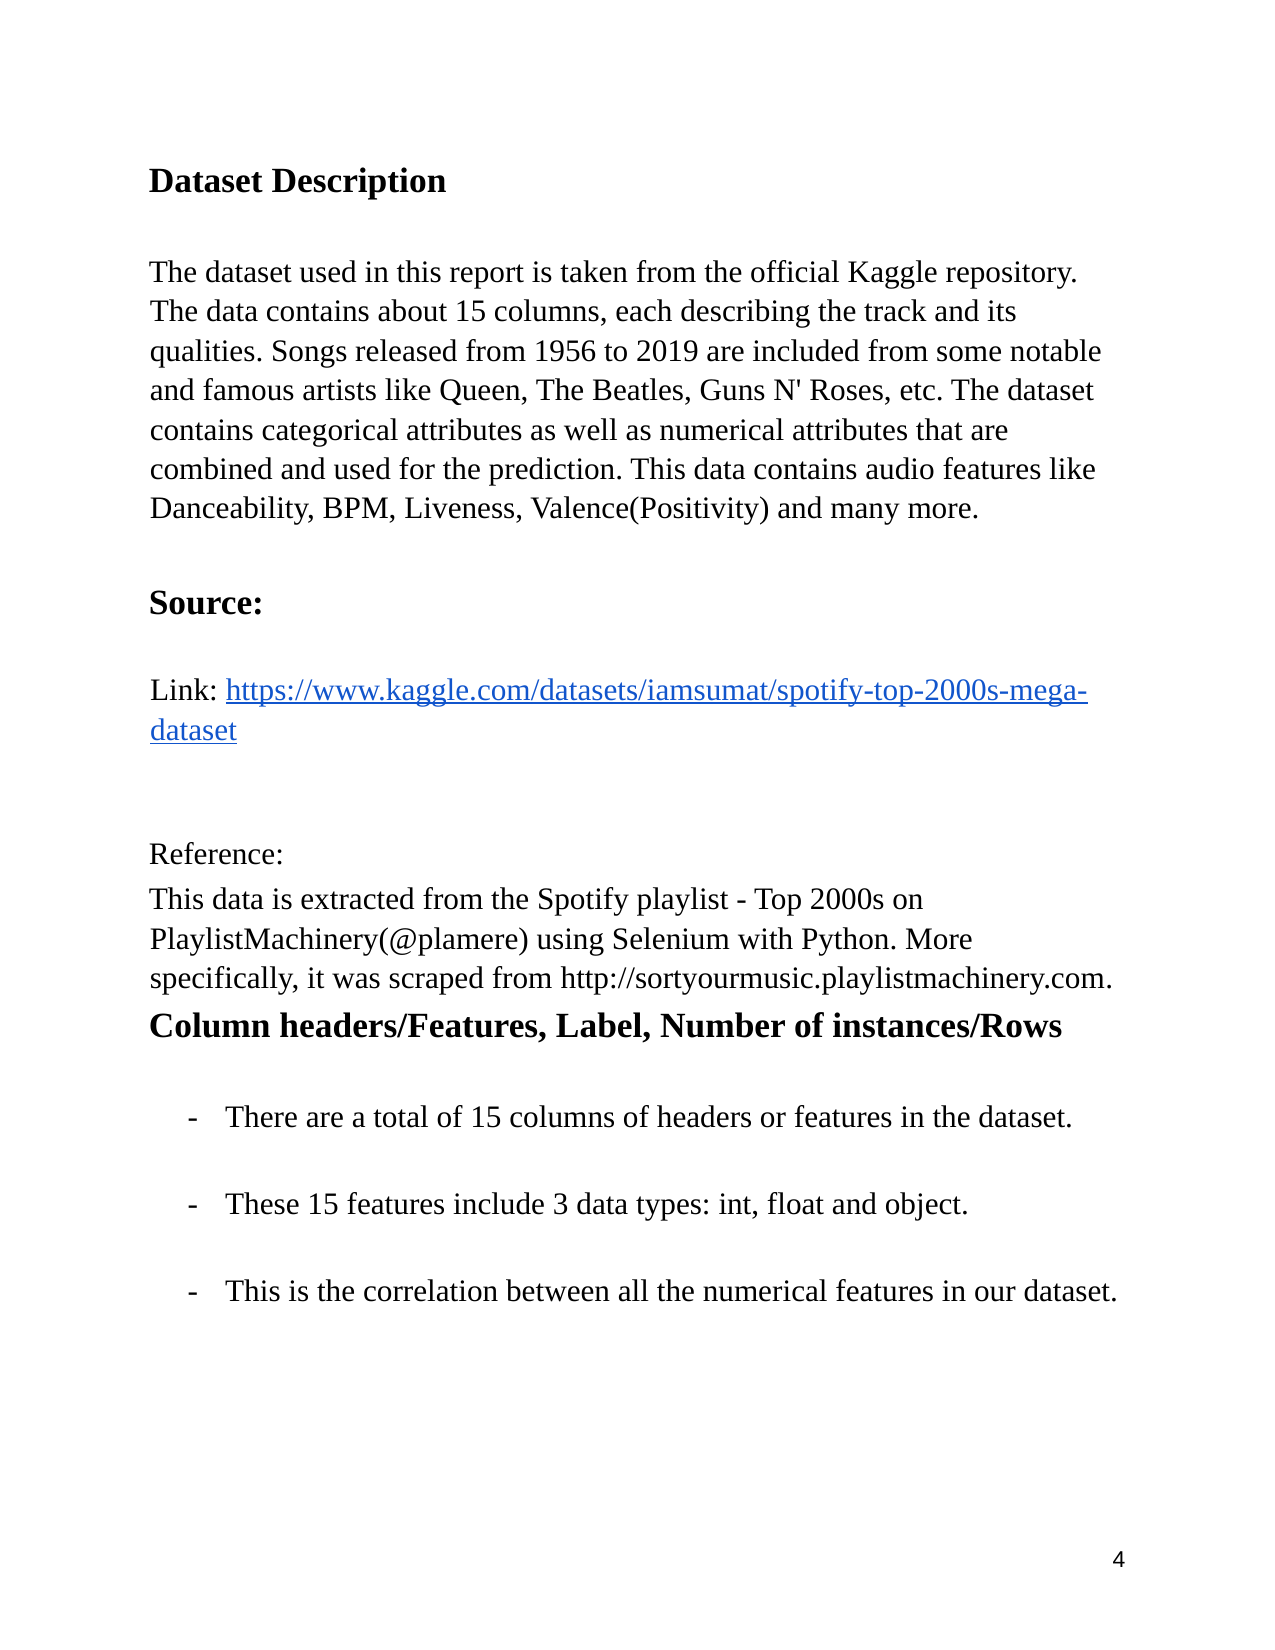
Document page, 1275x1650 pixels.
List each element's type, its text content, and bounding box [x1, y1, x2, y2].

text The dataset used in this report is taken from the official Kaggle repository. The data contains about 15 columns, each describing the track and its qualities. Songs released from 1956 to 2019 are included from some notable and famous artists like Queen, The Beatles, Guns N' Roses, etc. The dataset contains categorical attributes as well as numerical attributes that are combined and used for the prediction. This data contains audio features like Danceability, BPM, Liveness, Valence(Positivity) and many more. [148, 253, 1123, 526]
subtitle Column headers/Features, Label, Number of instances/Rows [148, 1004, 1125, 1045]
text Source: [148, 581, 585, 622]
list These 15 features include 3 data types: int, float and object. [187, 1185, 1123, 1221]
text Reference: [148, 835, 1123, 871]
text Link: https://www.kaggle.com/datasets/iamsumat/spotify-top-2000s-mega-dataset [150, 671, 1125, 748]
list There are a total of 15 columns of headers or features in the dataset. [187, 1098, 1123, 1134]
list This is the correlation between all the numerical features in our dataset. [187, 1272, 1123, 1308]
subtitle Dataset Description [148, 159, 585, 200]
text This data is extracted from the Spotify playlist - Top 2000s on PlaylistMachinery(@plamere) using Selenium with Python. More specifically, it was scraped from http://sortyourmusic.playlistmachinery.com. [148, 880, 1123, 995]
